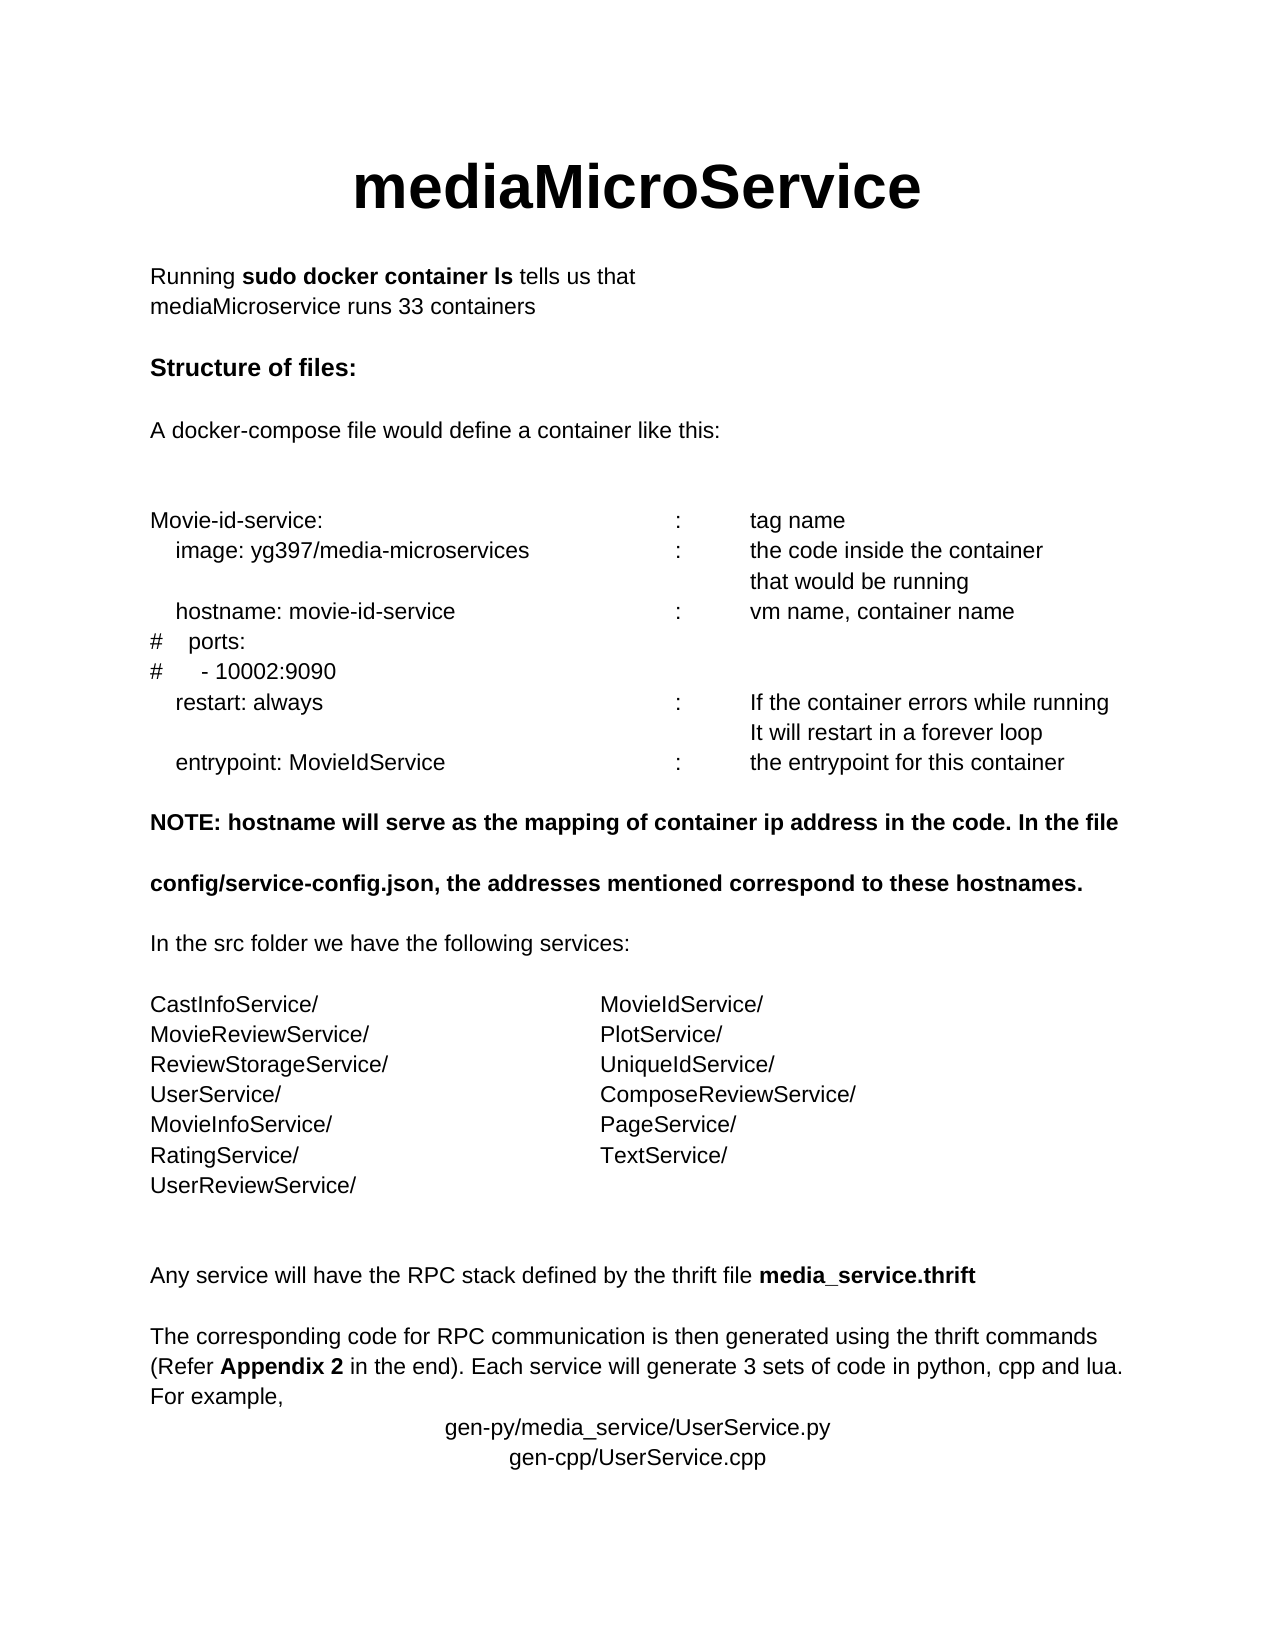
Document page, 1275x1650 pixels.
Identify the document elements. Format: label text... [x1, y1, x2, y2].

text that would be running [675, 568, 1125, 594]
text mediaMicroservice runs 33 containers [150, 293, 1125, 319]
text entrypoint: MovieIdService : the entrypoint for this container [150, 749, 1125, 775]
text RatingService/ TextService/ [150, 1142, 1125, 1168]
text ReviewStorageService/ UniqueIdService/ [150, 1051, 1125, 1077]
text UserReviewService/ [150, 1172, 1125, 1198]
text gen-py/media_service/UserService.py [150, 1413, 1125, 1440]
text hostname: movie-id-service : vm name, container name [150, 598, 1125, 624]
text It will restart in a forever loop [150, 719, 1125, 745]
text # ports: [150, 628, 1125, 654]
text # - 10002:9090 [150, 658, 1125, 685]
text Structure of files: [150, 353, 1125, 382]
text Running sudo docker container ls tells us that [150, 263, 1125, 289]
text mediaMicroService [150, 150, 1125, 222]
text CastInfoService/ MovieIdService/ [150, 960, 1125, 1017]
text Any service will have the RPC stack defined by the thrift file media_service.thrift [150, 1262, 1125, 1289]
text gen-cpp/UserService.cpp [150, 1444, 1125, 1470]
text NOTE: hostname will serve as the mapping of container ip address in the code. In the file config/service-config.json, the addresses mentioned correspond to these hostnames. [150, 809, 1125, 896]
text image: yg397/media-microservices : the code inside the container [150, 537, 1125, 564]
text MovieInfoService/ PageService/ [150, 1111, 1125, 1138]
text MovieReviewService/ PlotService/ [150, 1021, 1125, 1047]
text The corresponding code for RPC communication is then generated using the thrift commands (Refer Appendix 2 in the end). Each service will generate 3 sets of code in python, cpp and lua. For example, [150, 1323, 1125, 1410]
text UserService/ ComposeReviewService/ [150, 1081, 1125, 1108]
text In the src folder we have the following services: [150, 930, 1125, 957]
text A docker-compose file would define a container like this: [150, 417, 1125, 443]
text restart: always : If the container errors while running [150, 688, 1125, 715]
text Movie-id-service: : tag name [150, 477, 1125, 534]
